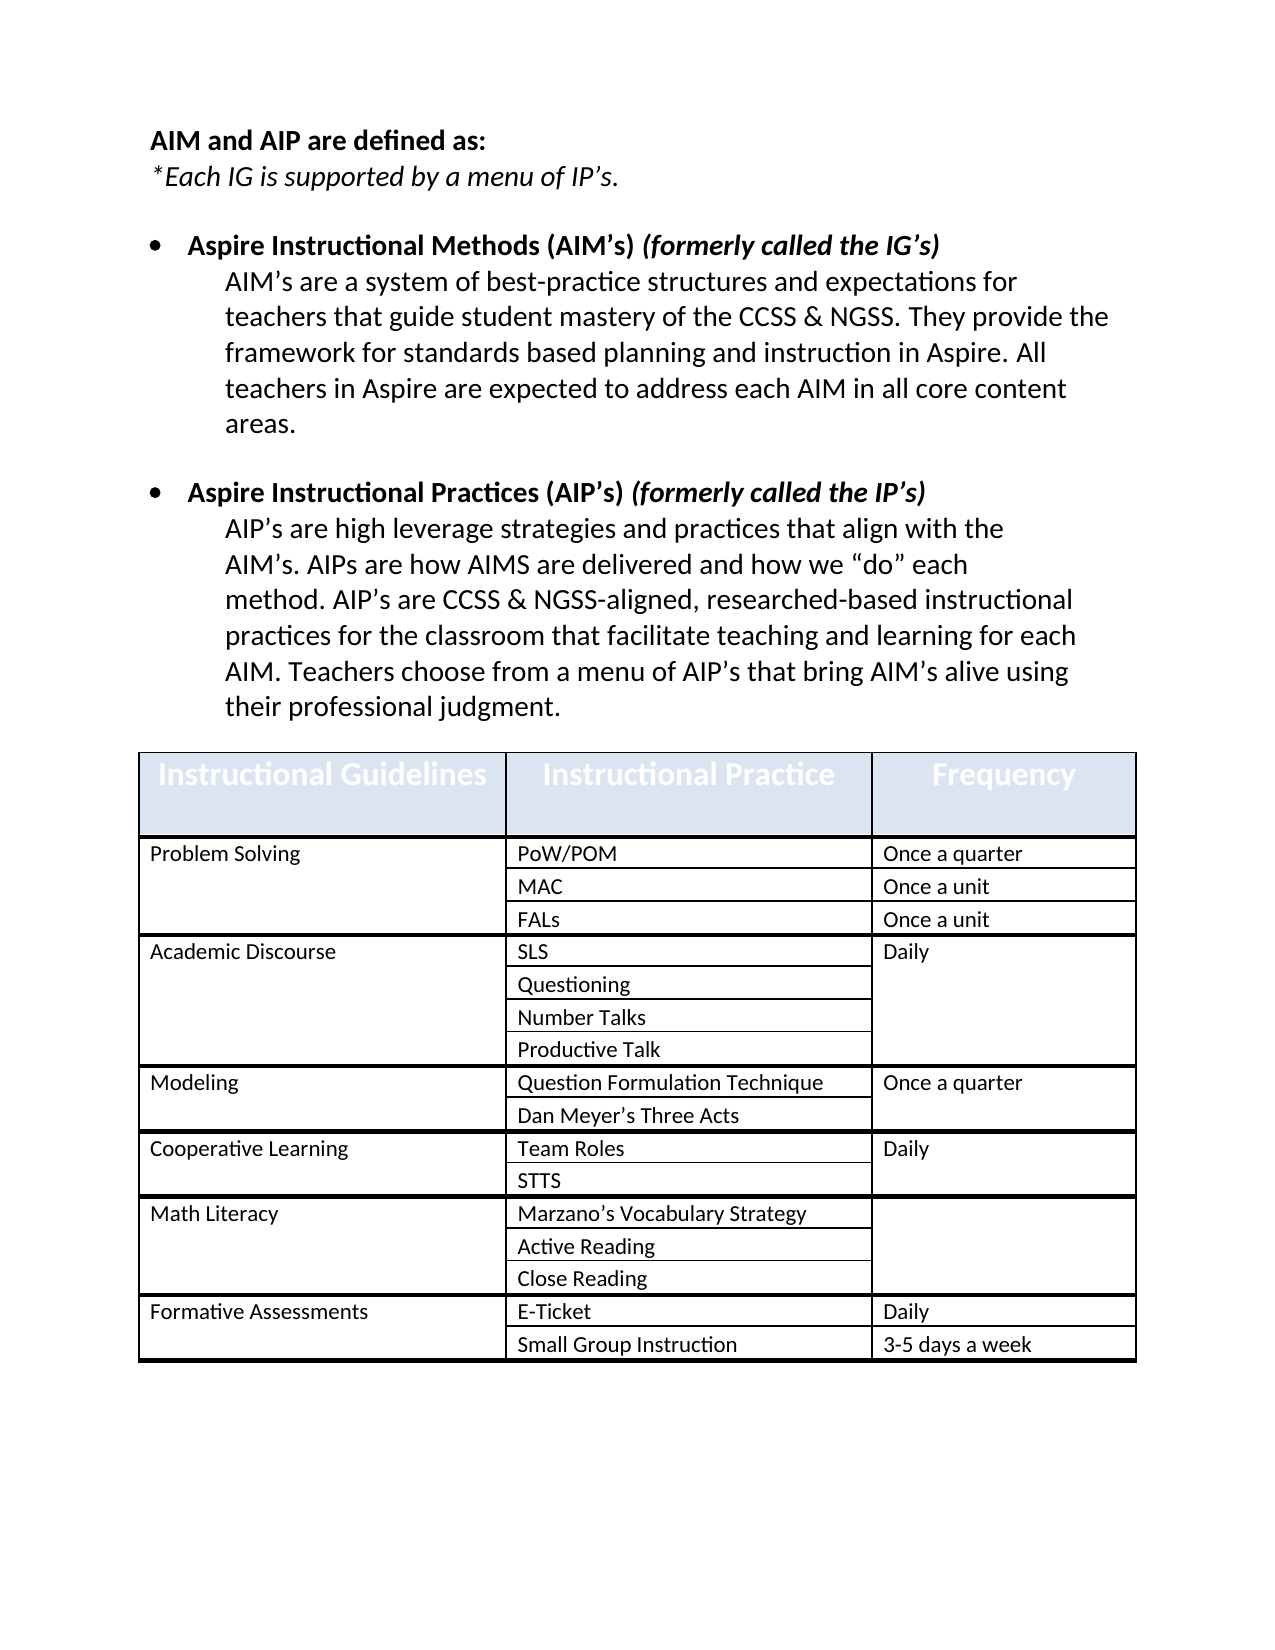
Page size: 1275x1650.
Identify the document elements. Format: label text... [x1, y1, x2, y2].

table_cell Once a quarter [873, 839, 1135, 867]
list Aspire Instructional Practices (AIP’s) (formerly called the IP’s) [150, 474, 1125, 510]
table_cell MAC [507, 869, 871, 900]
table_cell SLS [507, 937, 871, 965]
table_cell Close Reading [507, 1261, 871, 1292]
table_cell PoW/POM [507, 839, 871, 867]
table_cell Problem Solving [140, 839, 505, 933]
table_cell Formative Assessments [140, 1297, 505, 1358]
table_cell Once a unit [873, 869, 1135, 900]
table_cell 3-5 days a week [873, 1327, 1135, 1358]
table_cell STTS [507, 1163, 871, 1194]
table_cell Daily [873, 937, 1135, 1063]
list Aspire Instructional Methods (AIM’s) (formerly called the IG’s) [150, 227, 1125, 263]
table_cell Questioning [507, 967, 871, 998]
table_cell Daily [873, 1134, 1135, 1194]
text AIP’s are high leverage strategies and practices that align with the AIM’s. AIPs are how AIMS are delivered and how we “do” each method. AIP’s are CCSS & NGSS-aligned, researched-based instructional practices for the classroom that facilitate teaching and learning for each AIM. Teachers choose from a menu of AIP’s that bring AIM’s alive using their professional judgment. [225, 510, 1125, 724]
table_cell Academic Discourse [140, 937, 505, 1063]
table_cell E-Ticket [507, 1297, 871, 1325]
table_cell Small Group Instruction [507, 1327, 871, 1358]
table_header Instructional Guidelines [140, 753, 505, 834]
text AIM and AIP are defined as: [150, 122, 1125, 158]
table_cell FALs [507, 902, 871, 933]
table_cell Once a unit [873, 902, 1135, 933]
table_cell Team Roles [507, 1134, 871, 1162]
table_header Instructional Practice [507, 753, 871, 834]
table_cell Productive Talk [507, 1032, 871, 1063]
table_cell Active Reading [507, 1229, 871, 1260]
table_cell Dan Meyer’s Three Acts [507, 1098, 871, 1129]
table_cell Number Talks [507, 1000, 871, 1031]
table_cell Once a quarter [873, 1068, 1135, 1129]
table_cell Math Literacy [140, 1199, 505, 1292]
table_header Frequency [873, 753, 1135, 834]
text *Each IG is supported by a menu of IP’s. [150, 158, 1125, 194]
text AIM’s are a system of best-practice structures and expectations for teachers that guide student mastery of the CCSS & NGSS. They provide the framework for standards based planning and instruction in Aspire. All teachers in Aspire are expected to address each AIM in all core content areas. [225, 263, 1125, 441]
table_cell Question Formulation Technique [507, 1068, 871, 1096]
table_cell [873, 1199, 1135, 1292]
table_cell Daily [873, 1297, 1135, 1325]
table_cell Cooperative Learning [140, 1134, 505, 1194]
table_cell Marzano’s Vocabulary Strategy [507, 1199, 871, 1227]
table_cell Modeling [140, 1068, 505, 1129]
